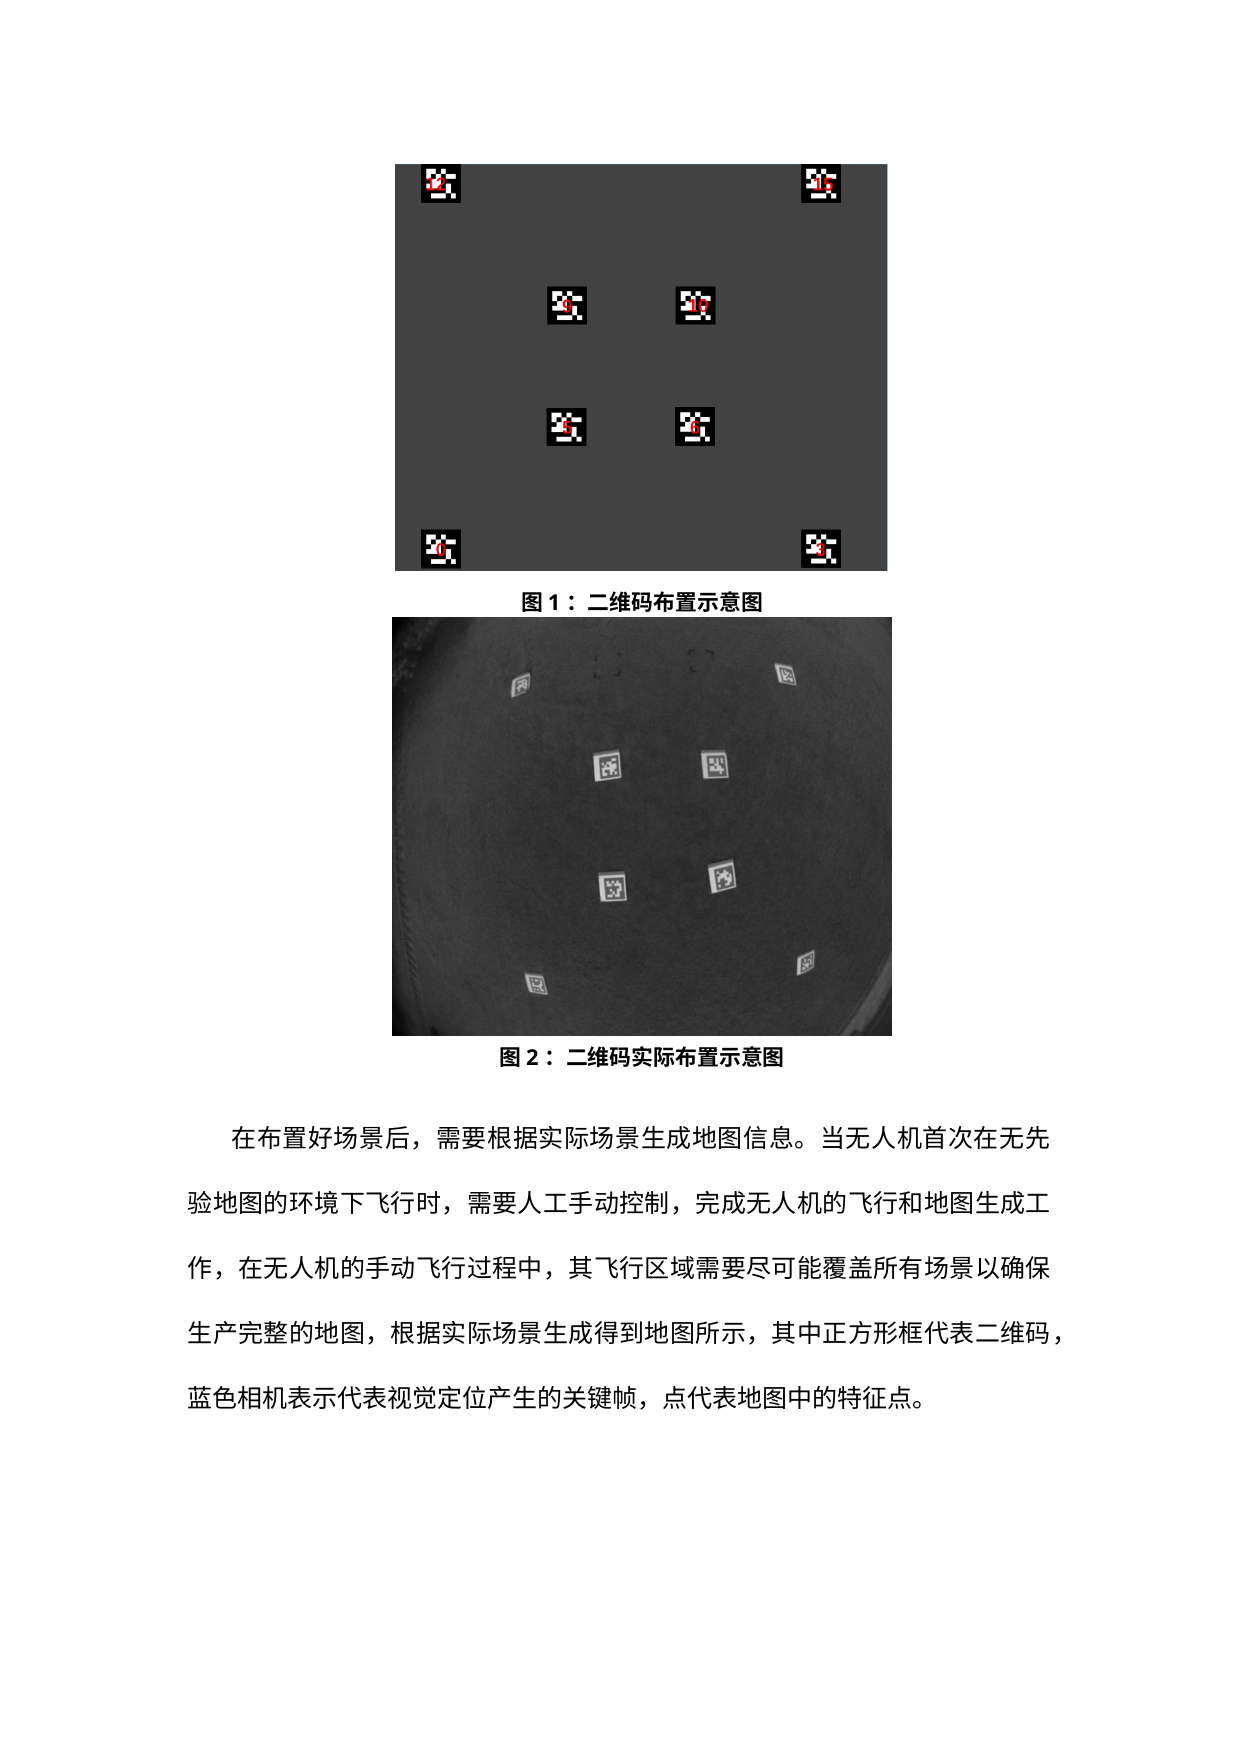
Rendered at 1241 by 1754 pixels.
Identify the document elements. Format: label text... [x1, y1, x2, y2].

picture [392, 617, 892, 1036]
picture [395, 162, 889, 571]
text 图1 ：二维码布置示意图 [187, 584, 1053, 617]
text 在布置好场景后，需要根据实际场景生成地图信息。当无人机首次在无先验地图的环境下飞行时，需要人工手动控制，完成无人机的飞行和地图生成工作，在无人机的手动飞行过程中，其飞行区域需要尽可能覆盖所有场景以确保生产完整的地图，根据实际场景生成得到地图所示，其中正方形框代表二维码，蓝色相机表示代表视觉定位产生的关键帧，点代表地图中的特征点。 [187, 1104, 1053, 1429]
text 图2 ：二维码实际布置示意图 [187, 1039, 1053, 1072]
